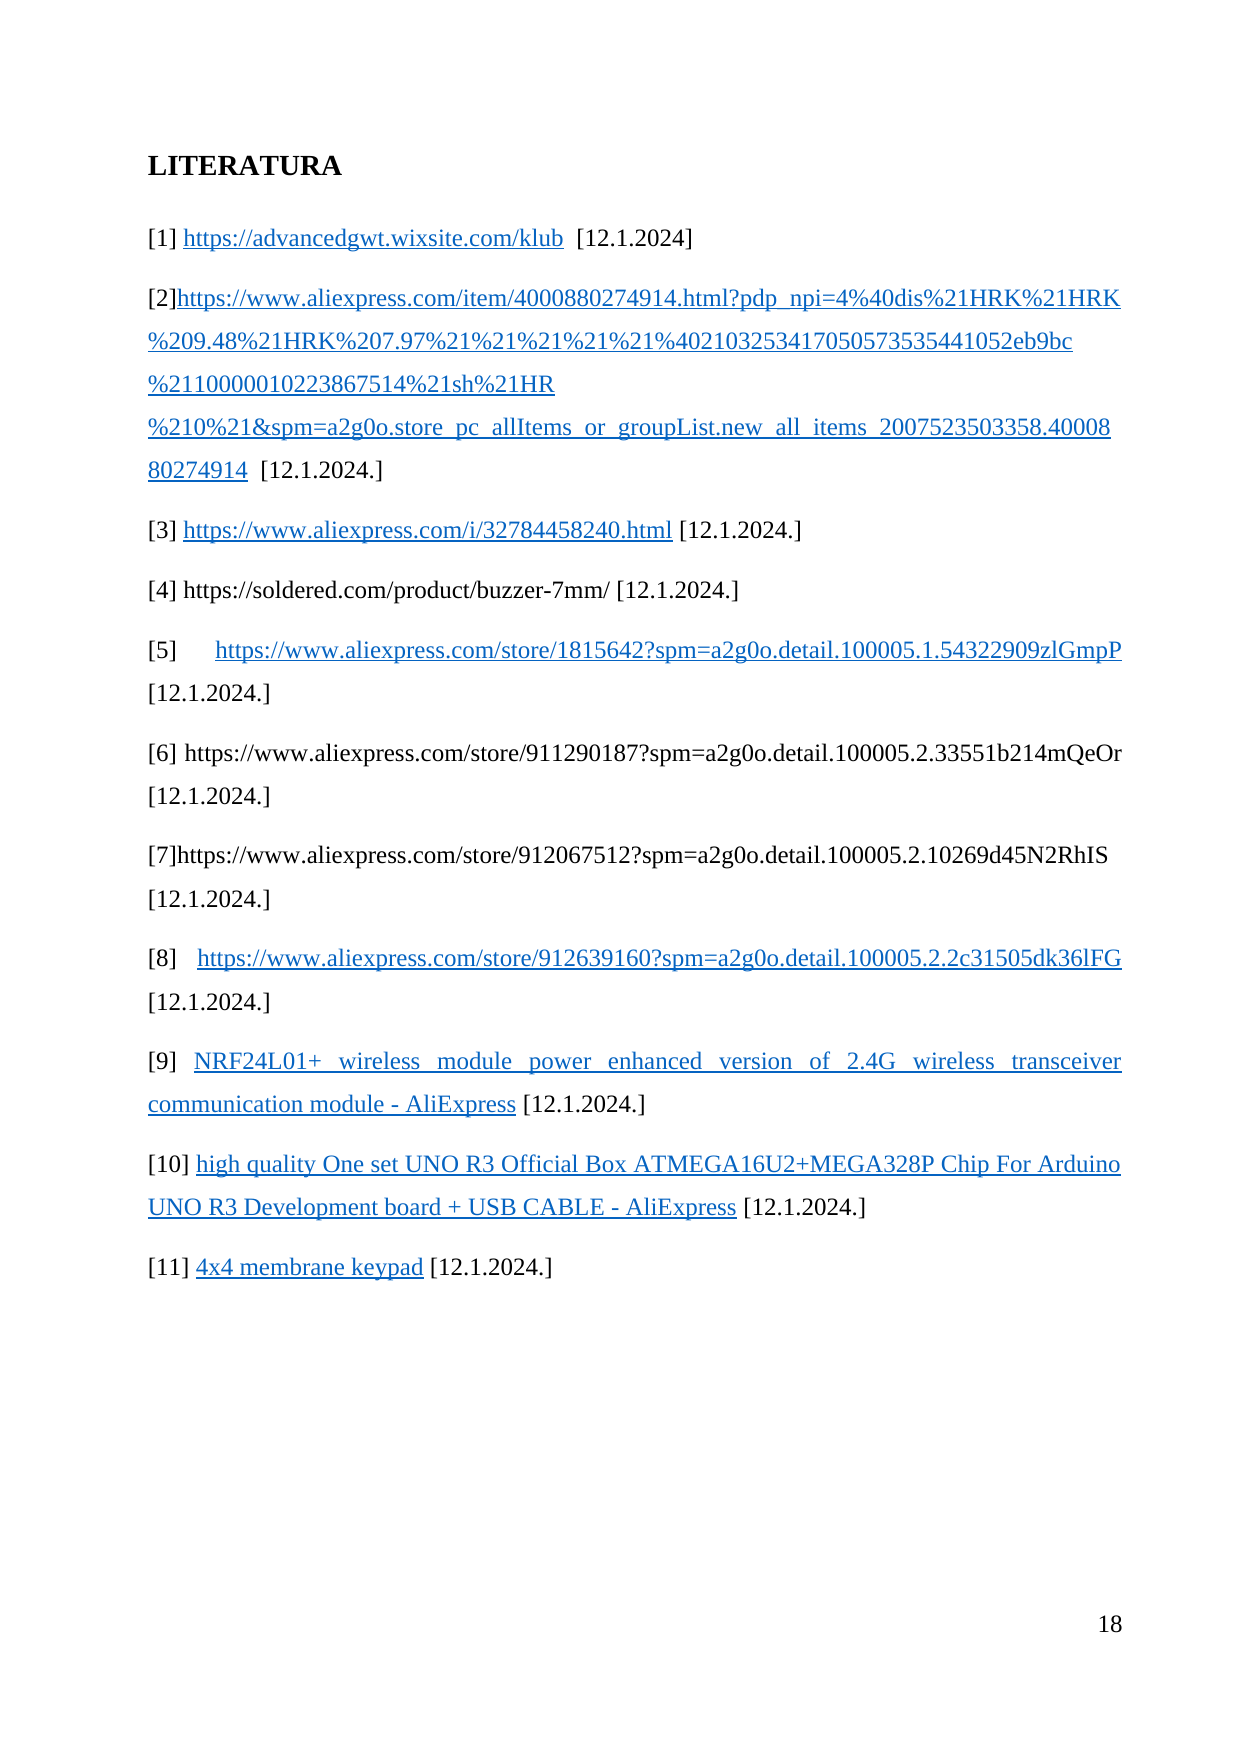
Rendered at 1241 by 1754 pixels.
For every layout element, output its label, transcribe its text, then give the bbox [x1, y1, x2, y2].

text [8] https://www.aliexpress.com/store/912639160?spm=a2g0o.detail.100005.2.2c31505dk36lFG [12.1.2024.] [148, 943, 1122, 1015]
text [9] NRF24L01+ wireless module power enhanced version of 2.4G wireless transceiver communication module - AliExpress [12.1.2024.] [148, 1046, 1122, 1118]
text [5] https://www.aliexpress.com/store/1815642?spm=a2g0o.detail.100005.1.54322909zlGmpP [12.1.2024.] [148, 635, 1122, 707]
text [11] 4x4 membrane keypad [12.1.2024.] [148, 1252, 1122, 1281]
text [6] https://www.aliexpress.com/store/911290187?spm=a2g0o.detail.100005.2.33551b214mQeOr [12.1.2024.] [148, 738, 1122, 809]
text [4] https://soldered.com/product/buzzer-7mm/ [12.1.2024.] [148, 575, 1122, 604]
text [10] high quality One set UNO R3 Official Box ATMEGA16U2+MEGA328P Chip For Arduino UNO R3 Development board + USB CABLE - AliExpress [12.1.2024.] [148, 1149, 1122, 1221]
text [2]https://www.aliexpress.com/item/4000880274914.html?pdp_npi=4%40dis%21HRK%21HRK%209.48%21HRK%207.97%21%21%21%21%21%402103253417050573535441052eb9bc%2110000010223867514%21sh%21HR%210%21&spm=a2g0o.store_pc_allItems_or_groupList.new_all_items_2007523503358.4000880274914 [12.1.2024.] [148, 283, 1122, 484]
text [1] https://advancedgwt.wixsite.com/klub [12.1.2024] [148, 223, 1122, 252]
text [7]https://www.aliexpress.com/store/912067512?spm=a2g0o.detail.100005.2.10269d45N2RhIS [12.1.2024.] [148, 841, 1122, 912]
subtitle LITERATURA [148, 148, 1122, 181]
text [3] https://www.aliexpress.com/i/32784458240.html [12.1.2024.] [148, 515, 1122, 544]
